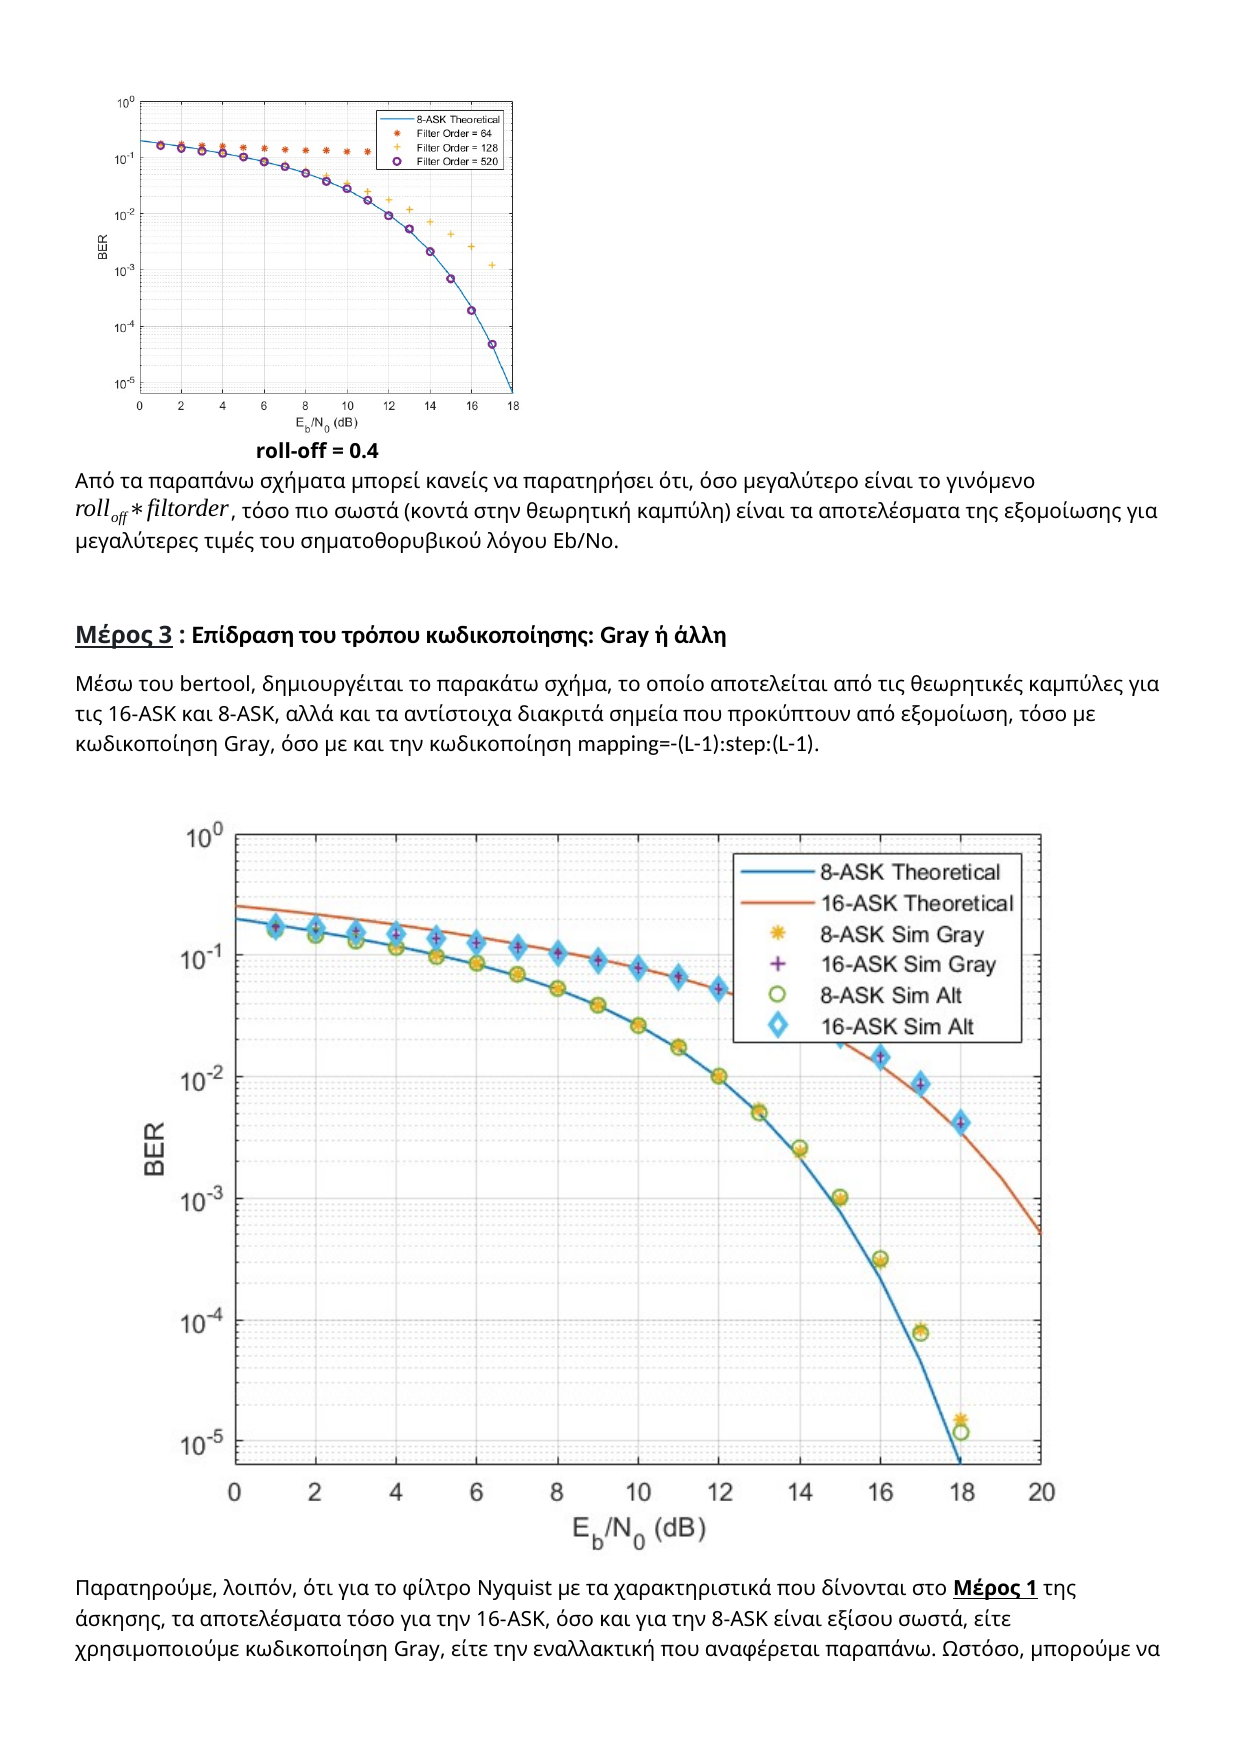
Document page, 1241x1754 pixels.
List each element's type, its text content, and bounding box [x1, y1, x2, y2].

picture [100, 776, 1140, 1556]
text Μέρος 3 : Επίδραση του τρόπου κωδικοποίησης: Gray ή άλλη [192, 618, 1165, 651]
text Από τα παραπάνω σχήματα μπορεί κανείς να παρατηρήσει ότι, όσο μεγαλύτερο είναι το γινόμενο , τόσο πιο σωστά (κοντά στην θεωρητική καμπύλη) είναι τα αποτελέσματα της εξομοίωσης για μεγαλύτερες τιμές του σηματοθορυβικού λόγου Eb/No. [75, 466, 1165, 554]
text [75, 1573, 1165, 1662]
table_cell roll-off = 0.4 [15, 436, 619, 466]
text Μέσω του bertool, δημιουργέιται το παρακάτω σχήμα, το οποίο αποτελείται από τις θεωρητικές καμπύλες για τις 16-ASK και 8-ASK, αλλά και τα αντίστοιχα διακριτά σημεία που προκύπτουν από εξομοίωση, τόσο με κωδικοποίηση Gray, όσο με και την κωδικοποίηση mapping=-(L-1):step:(L-1). [75, 669, 1165, 758]
picture [77, 75, 558, 435]
table_cell [15, 75, 619, 436]
